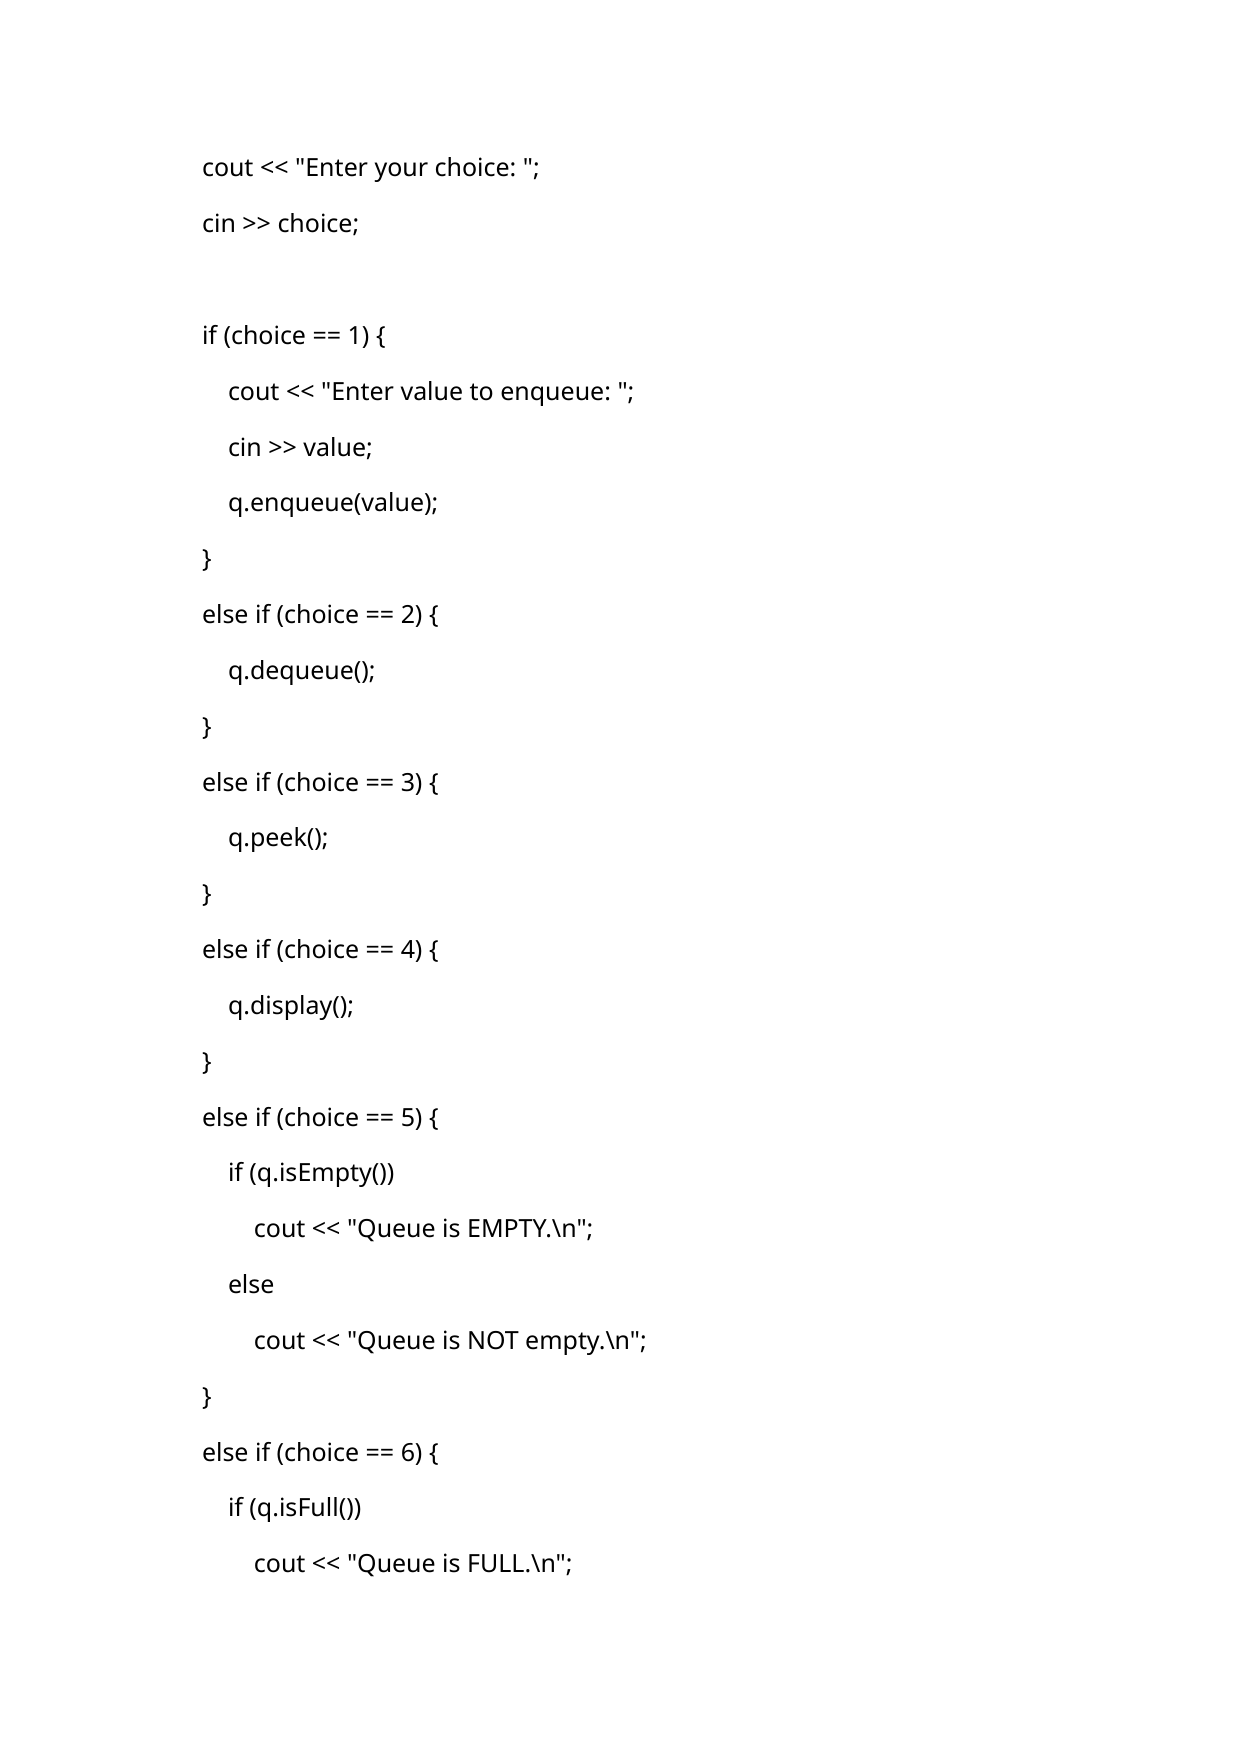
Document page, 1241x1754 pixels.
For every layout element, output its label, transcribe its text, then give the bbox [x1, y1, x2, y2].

text } [150, 541, 1090, 575]
text cout << "Queue is FULL.\n"; [150, 1546, 1090, 1580]
text cin >> choice; [150, 206, 1090, 240]
text q.dequeue(); [150, 652, 1090, 687]
text } [150, 1378, 1090, 1412]
text cout << "Queue is NOT empty.\n"; [150, 1322, 1090, 1357]
text q.display(); [150, 987, 1090, 1022]
text else if (choice == 3) { [150, 764, 1090, 798]
text } [150, 708, 1090, 742]
text } [150, 876, 1090, 910]
text else [150, 1267, 1090, 1301]
text } [150, 1043, 1090, 1077]
text q.enqueue(value); [150, 485, 1090, 519]
text if (q.isEmpty()) [150, 1155, 1090, 1189]
text else if (choice == 6) { [150, 1434, 1090, 1468]
text if (q.isFull()) [150, 1490, 1090, 1524]
text else if (choice == 4) { [150, 932, 1090, 966]
text cout << "Queue is EMPTY.\n"; [150, 1211, 1090, 1245]
text q.peek(); [150, 820, 1090, 854]
text if (choice == 1) { [150, 317, 1090, 352]
text cout << "Enter value to enqueue: "; [150, 373, 1090, 407]
text else if (choice == 2) { [150, 597, 1090, 631]
text else if (choice == 5) { [150, 1099, 1090, 1133]
text cin >> value; [150, 429, 1090, 463]
text cout << "Enter your choice: "; [150, 150, 1090, 184]
